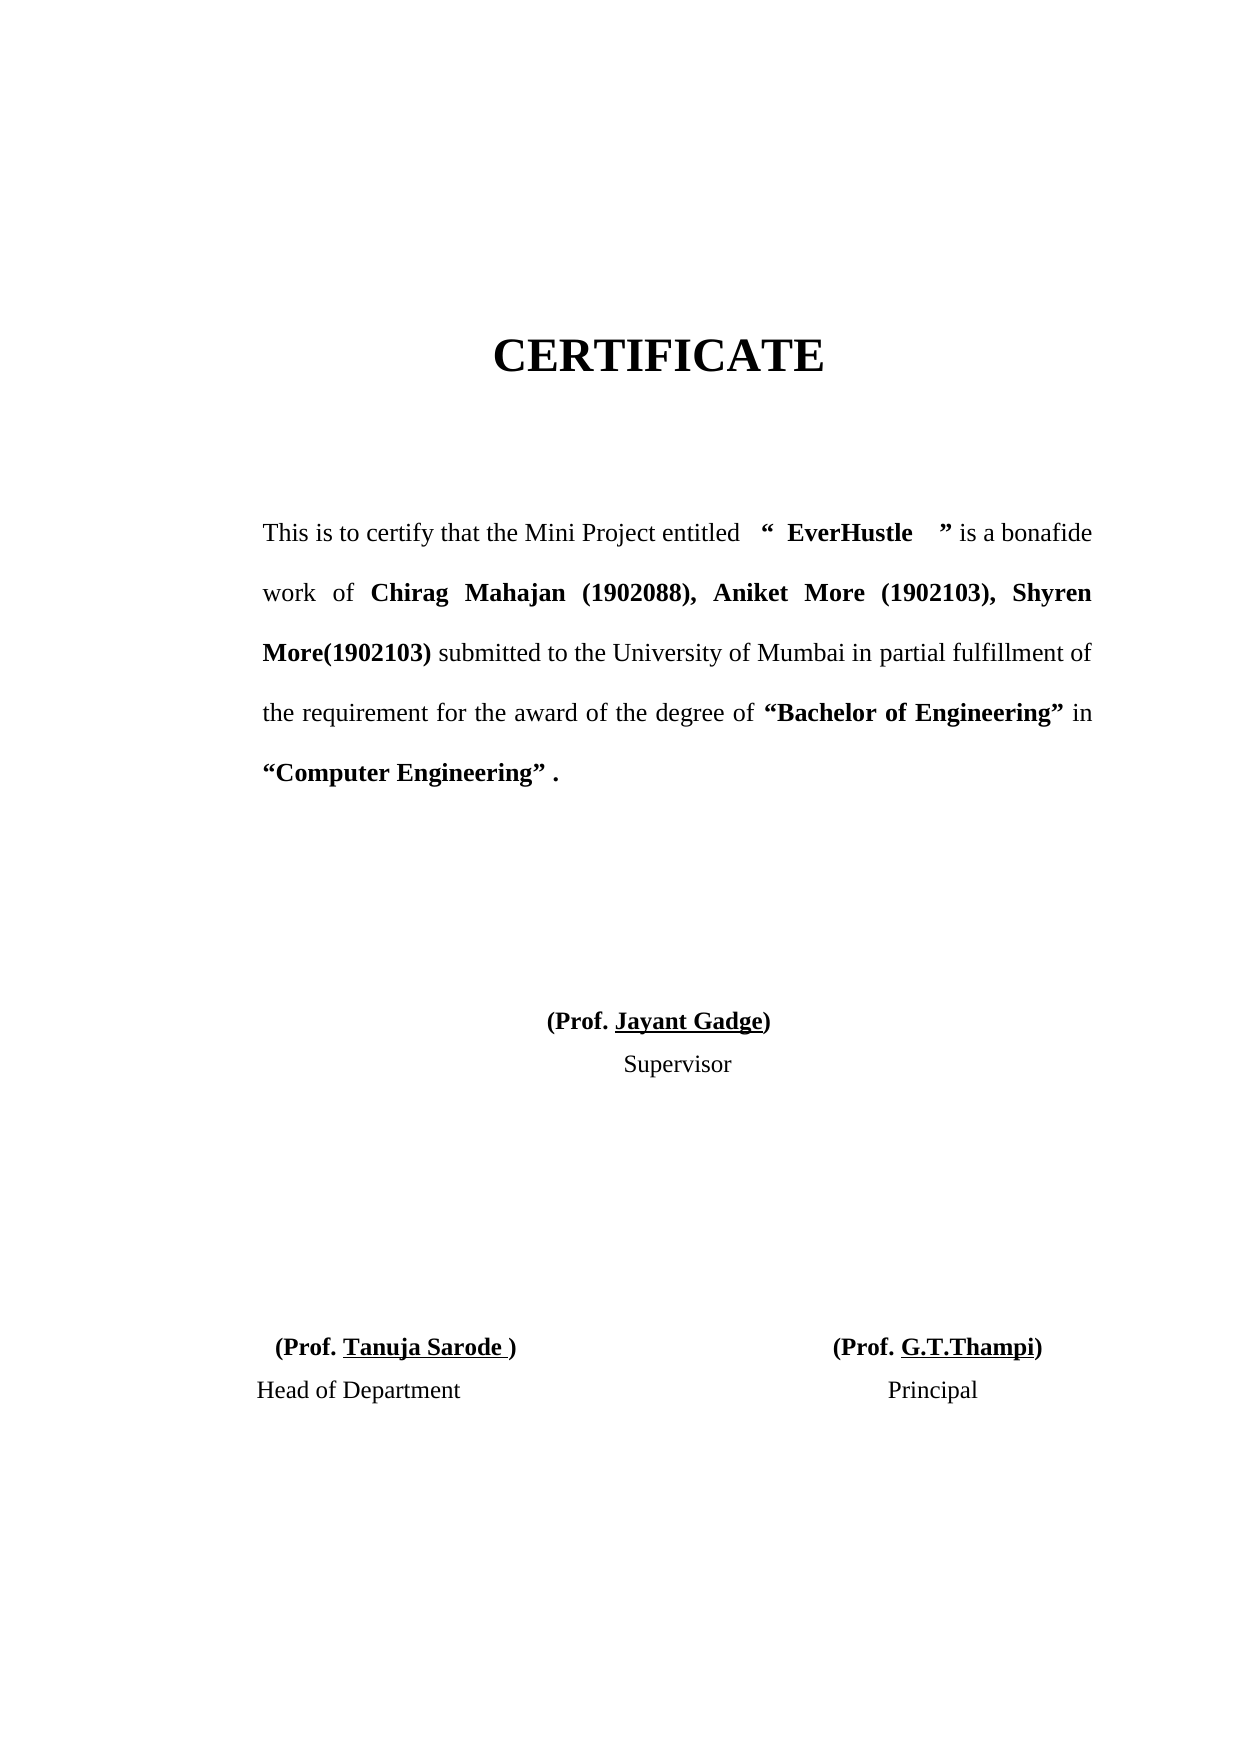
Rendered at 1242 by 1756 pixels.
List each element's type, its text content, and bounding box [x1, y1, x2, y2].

text Head of Department Principal [256, 1375, 1117, 1403]
text Supervisor [274, 1049, 1081, 1078]
subtitle CERTIFICATE [274, 327, 1044, 382]
text This is to certify that the Mini Project entitled “ EverHustle ” is a bonafide work of Chirag Mahajan (1902088), Aniket More (1902103), Shyren More(1902103) submitted to the University of Mumbai in partial fulfillment of the requirement for the award of the degree of “Bachelor of Engineering” in “Computer Engineering” . [262, 517, 1092, 787]
subtitle (Prof. Tanuja Sarode ) (Prof. G.T.Thampi) [201, 1332, 1117, 1361]
subtitle (Prof. Jayant Gadge) [201, 1006, 1117, 1035]
